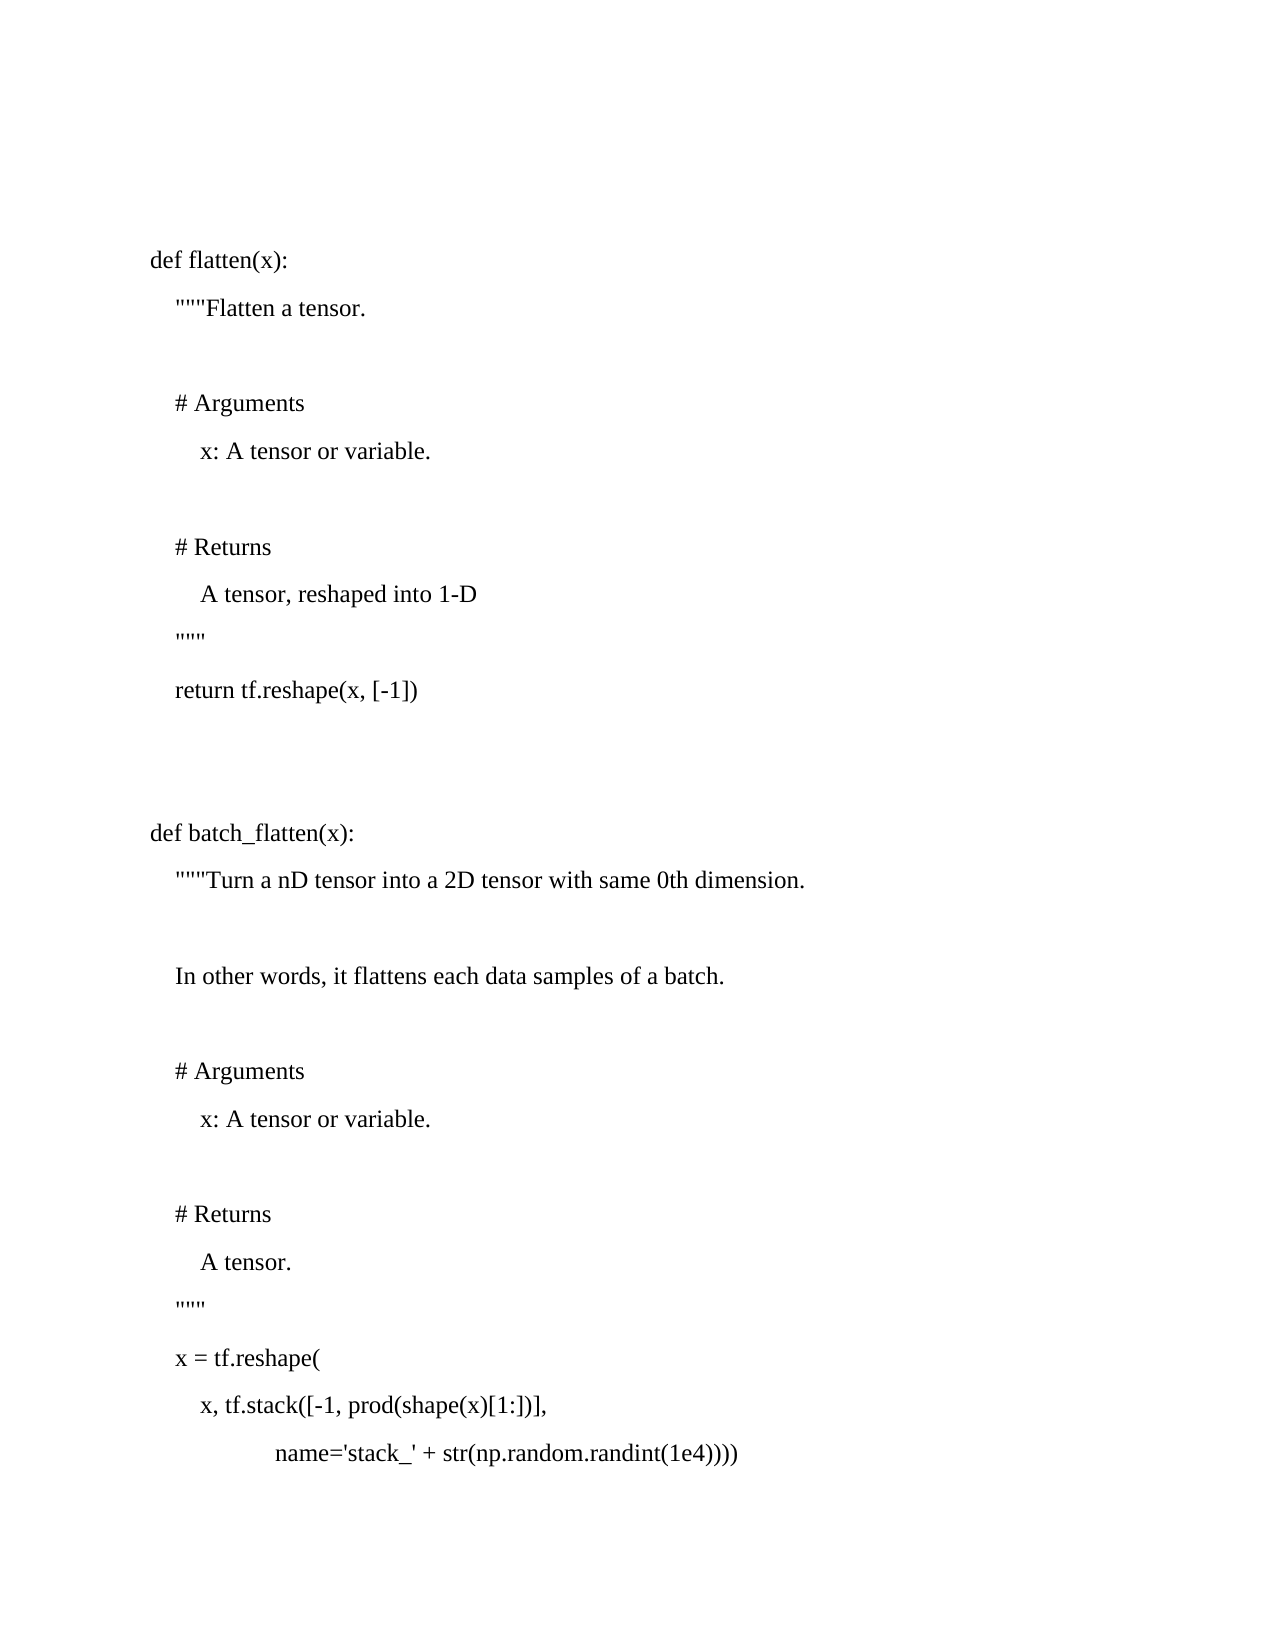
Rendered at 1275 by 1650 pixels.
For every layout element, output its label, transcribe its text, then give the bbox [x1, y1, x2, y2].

text # Returns [150, 1199, 1125, 1228]
text x = tf.reshape( [150, 1343, 1125, 1371]
text """Flatten a tensor. [150, 293, 1125, 322]
text name='stack_' + str(np.random.randint(1e4)))) [150, 1438, 1125, 1467]
text # Arguments [150, 1056, 1125, 1085]
text x, tf.stack([-1, prod(shape(x)[1:])], [150, 1390, 1125, 1419]
text return tf.reshape(x, [-1]) [150, 675, 1125, 703]
text x: A tensor or variable. [150, 436, 1125, 465]
text def flatten(x): [150, 245, 1125, 274]
text """Turn a nD tensor into a 2D tensor with same 0th dimension. [150, 866, 1125, 894]
text A tensor. [150, 1247, 1125, 1276]
text """ [150, 627, 1125, 656]
text x: A tensor or variable. [150, 1104, 1125, 1133]
text def batch_flatten(x): [150, 818, 1125, 847]
text In other words, it flattens each data samples of a batch. [150, 961, 1125, 990]
text # Returns [150, 532, 1125, 560]
text A tensor, reshaped into 1-D [150, 579, 1125, 608]
text """ [150, 1295, 1125, 1324]
text # Arguments [150, 388, 1125, 417]
